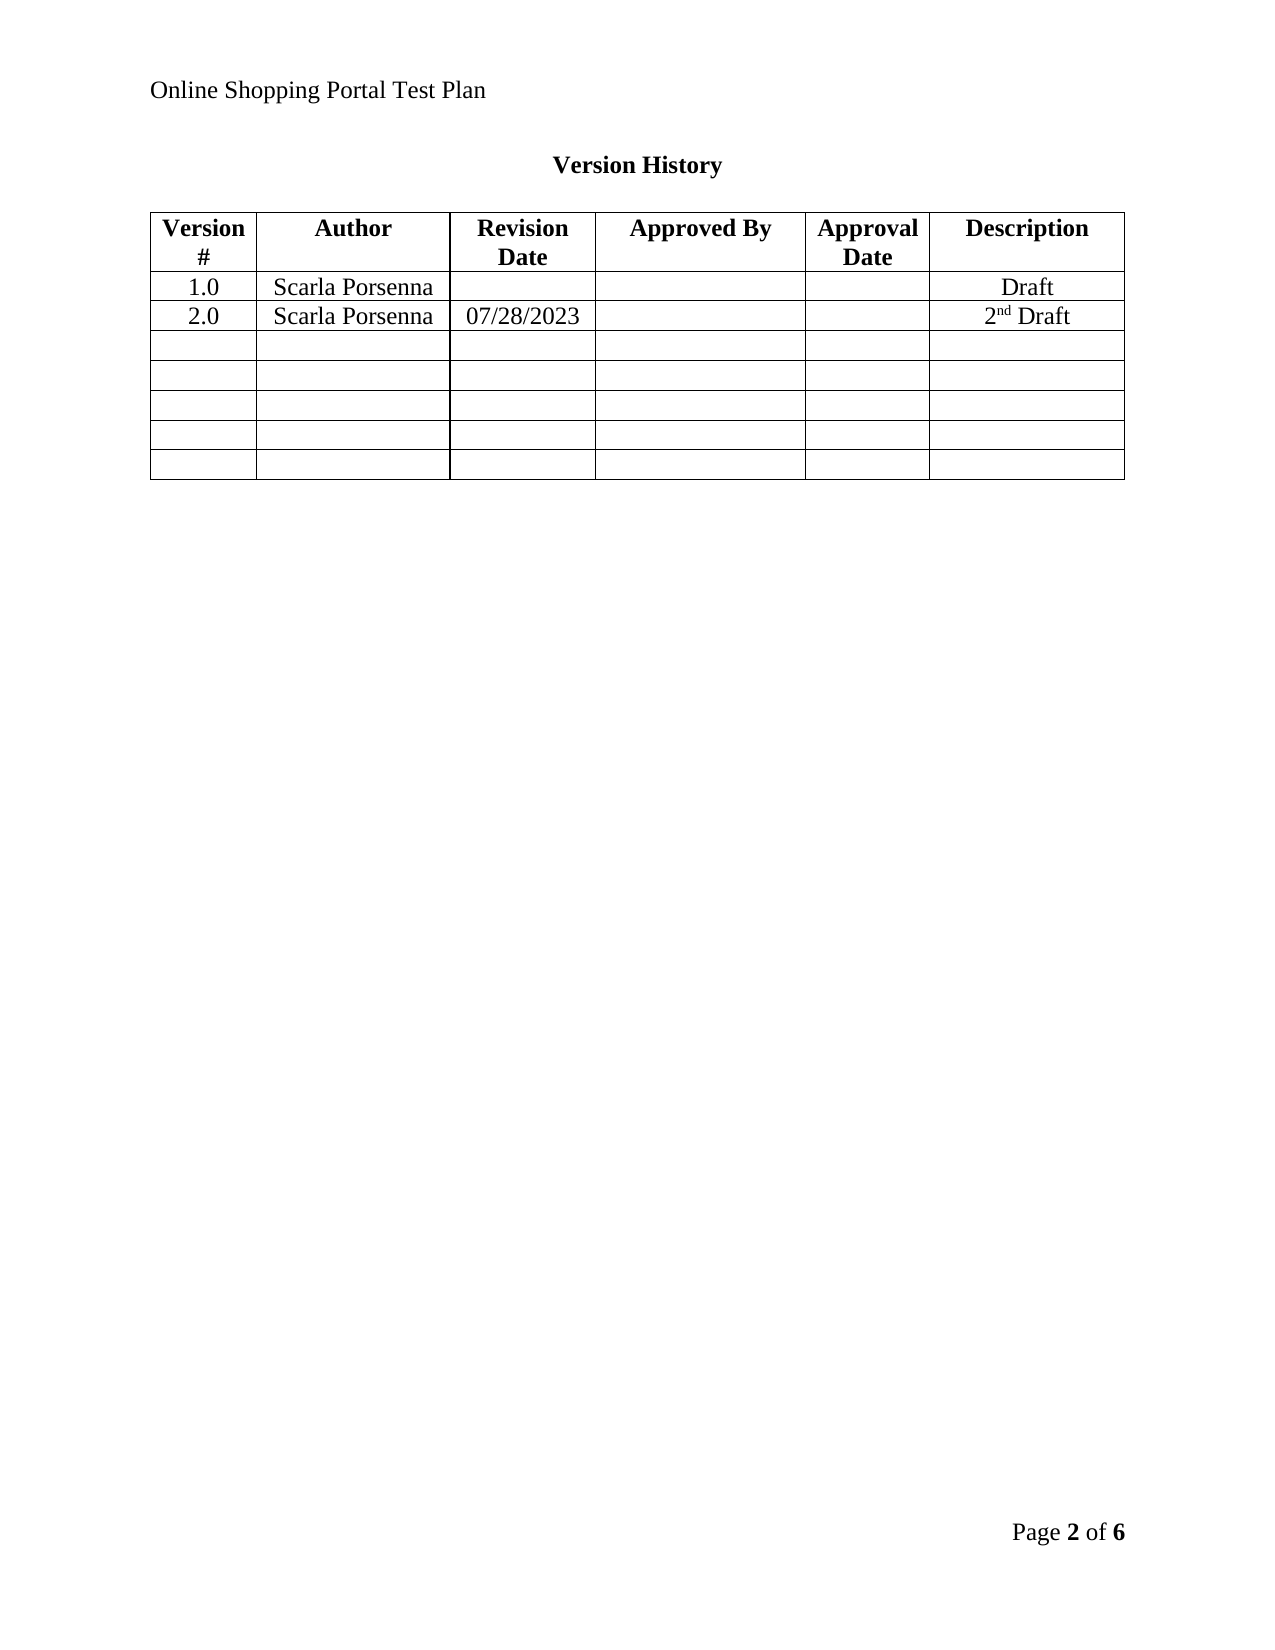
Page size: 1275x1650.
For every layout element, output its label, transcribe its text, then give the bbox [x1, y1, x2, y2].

table_cell [806, 301, 929, 330]
table_cell [451, 421, 595, 449]
table_cell [930, 361, 1124, 390]
table_cell [151, 331, 256, 360]
table_header Approved By [596, 213, 805, 271]
table_cell [257, 450, 449, 479]
table_cell [596, 421, 805, 449]
table_cell [451, 391, 595, 419]
table_cell [806, 450, 929, 479]
table_header Author [257, 213, 449, 271]
table_cell [596, 391, 805, 419]
table_cell [596, 450, 805, 479]
table_header Version # [151, 213, 256, 271]
table_cell [596, 331, 805, 360]
table_cell 1.0 [151, 272, 256, 300]
table_cell [451, 361, 595, 390]
table_cell [257, 361, 449, 390]
table_cell [596, 272, 805, 300]
table_cell [806, 421, 929, 449]
table_cell [451, 450, 595, 479]
table_cell [806, 272, 929, 300]
table_cell Scarla Porsenna [257, 301, 449, 330]
table_cell [596, 301, 805, 330]
table_cell 2nd Draft [930, 301, 1124, 330]
table_cell [151, 391, 256, 419]
table_cell [151, 450, 256, 479]
table_cell [151, 361, 256, 390]
table_cell [451, 331, 595, 360]
text Version History [150, 150, 1125, 179]
table_cell [151, 421, 256, 449]
table_cell [806, 331, 929, 360]
table_cell [596, 361, 805, 390]
table_cell [257, 331, 449, 360]
table_cell 07/28/2023 [451, 301, 595, 330]
table_cell Scarla Porsenna [257, 272, 449, 300]
table_header Approval Date [806, 213, 929, 271]
table_cell [930, 421, 1124, 449]
table_cell Draft [930, 272, 1124, 300]
table_header Description [930, 213, 1124, 271]
table_cell [930, 450, 1124, 479]
table_cell [806, 361, 929, 390]
table_cell [930, 331, 1124, 360]
table_cell [451, 272, 595, 300]
table_cell [930, 391, 1124, 419]
table_cell 2.0 [151, 301, 256, 330]
table_cell [257, 391, 449, 419]
table_header Revision Date [451, 213, 595, 271]
table_cell [257, 421, 449, 449]
table_cell [806, 391, 929, 419]
